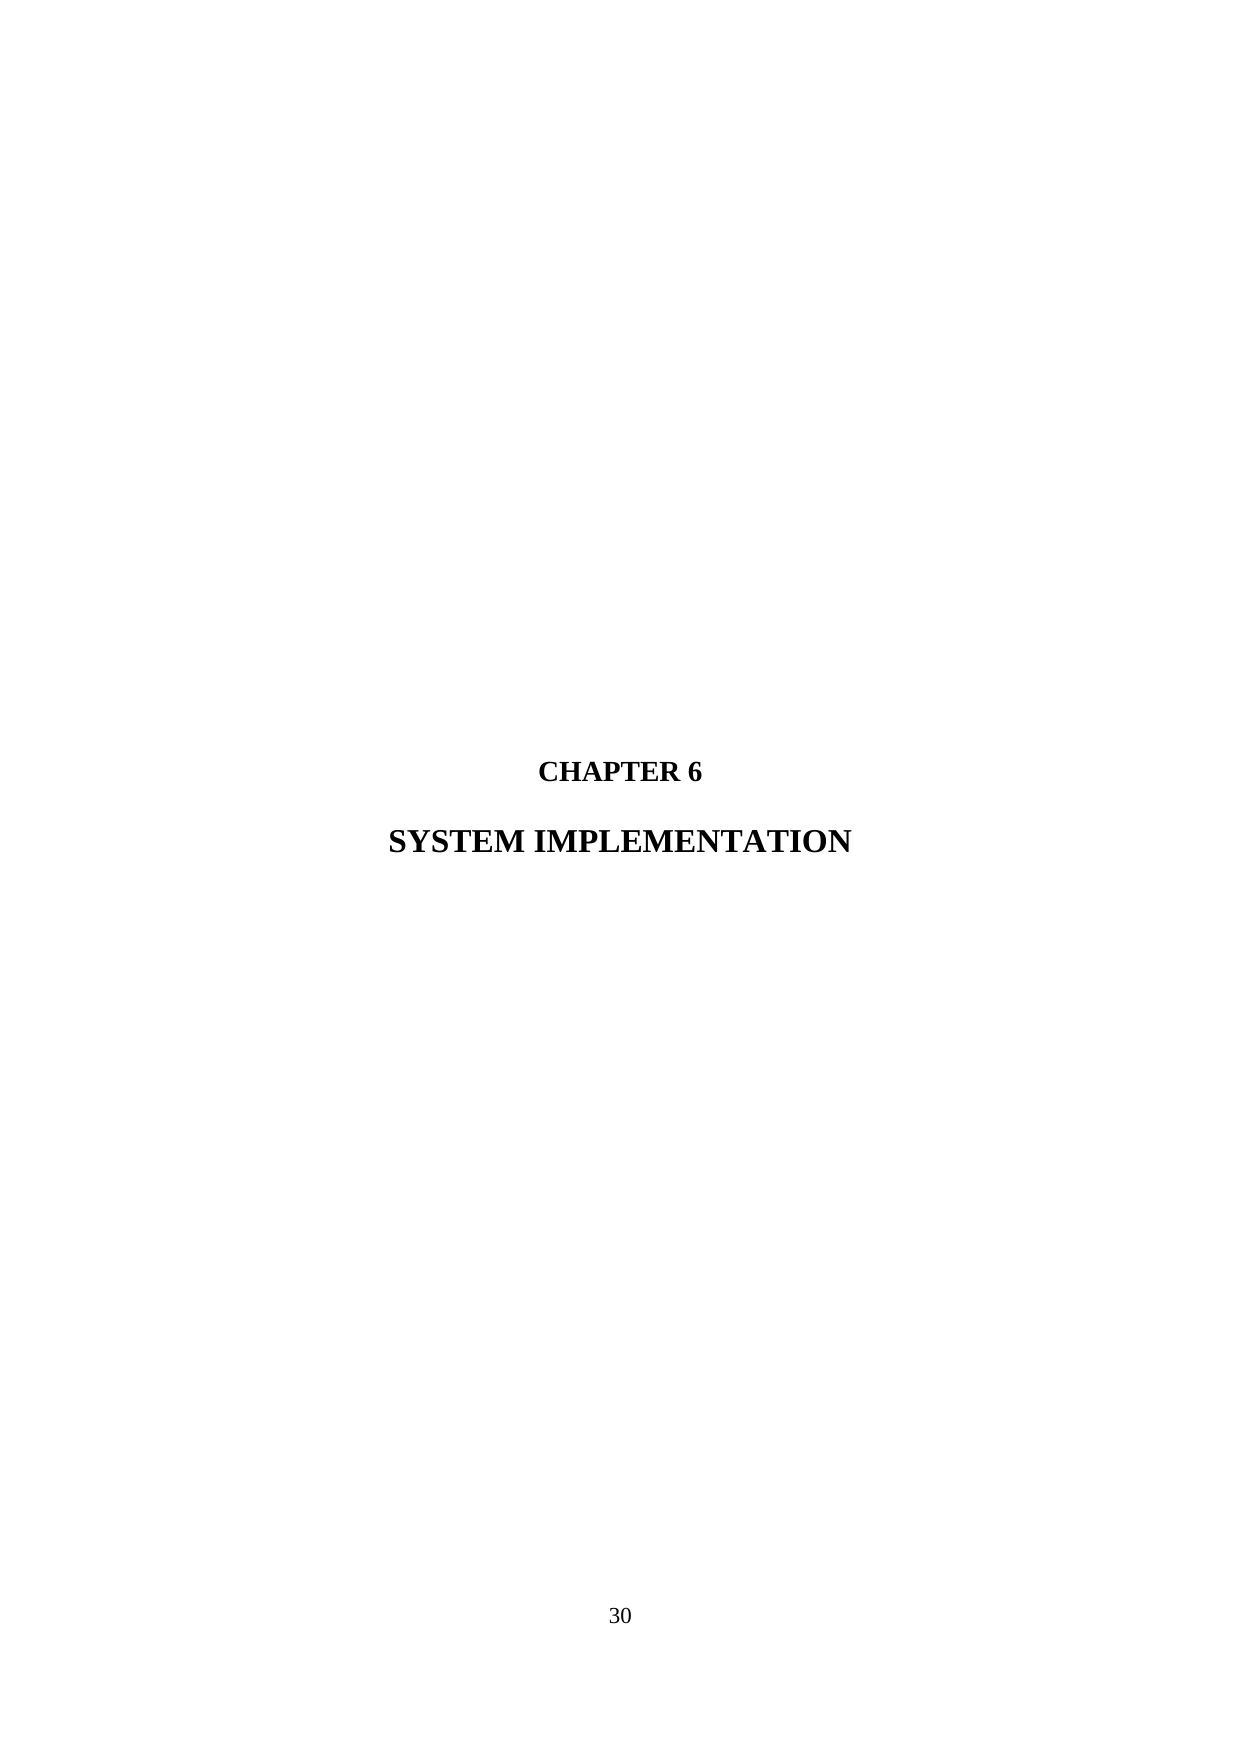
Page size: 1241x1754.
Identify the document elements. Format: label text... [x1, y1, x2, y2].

text SYSTEM IMPLEMENTATION [150, 821, 1090, 859]
text CHAPTER 6 [150, 754, 1090, 787]
